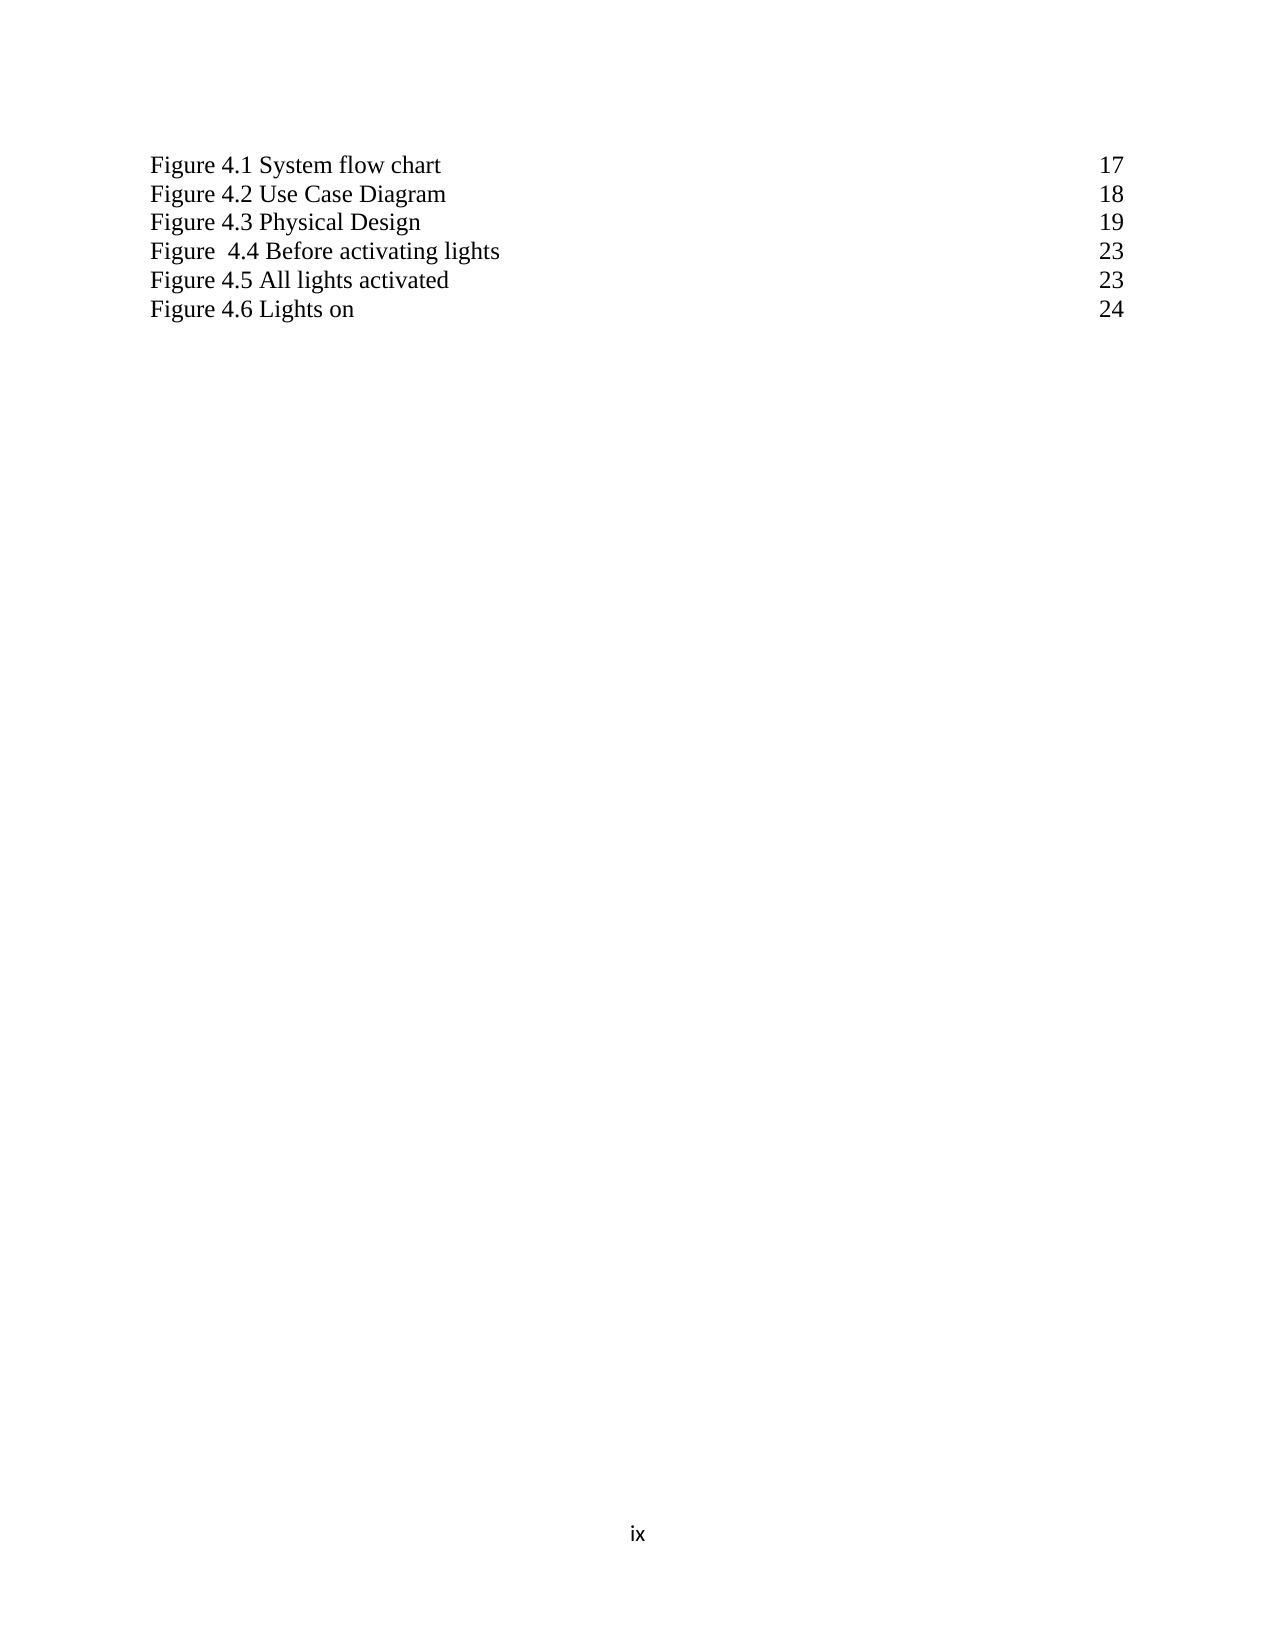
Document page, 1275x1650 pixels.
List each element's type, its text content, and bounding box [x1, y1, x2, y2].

text Figure 4.6 Lights on 24 [150, 294, 1125, 322]
text Figure 4.4 Before activating lights 23 [150, 236, 1125, 265]
text Figure 4.3 Physical Design 19 [150, 207, 1125, 236]
text Figure 4.2 Use Case Diagram 18 [150, 179, 1125, 207]
text Figure 4.5 All lights activated 23 [150, 265, 1125, 294]
text Figure 4.1 System flow chart 17 [150, 150, 1125, 179]
